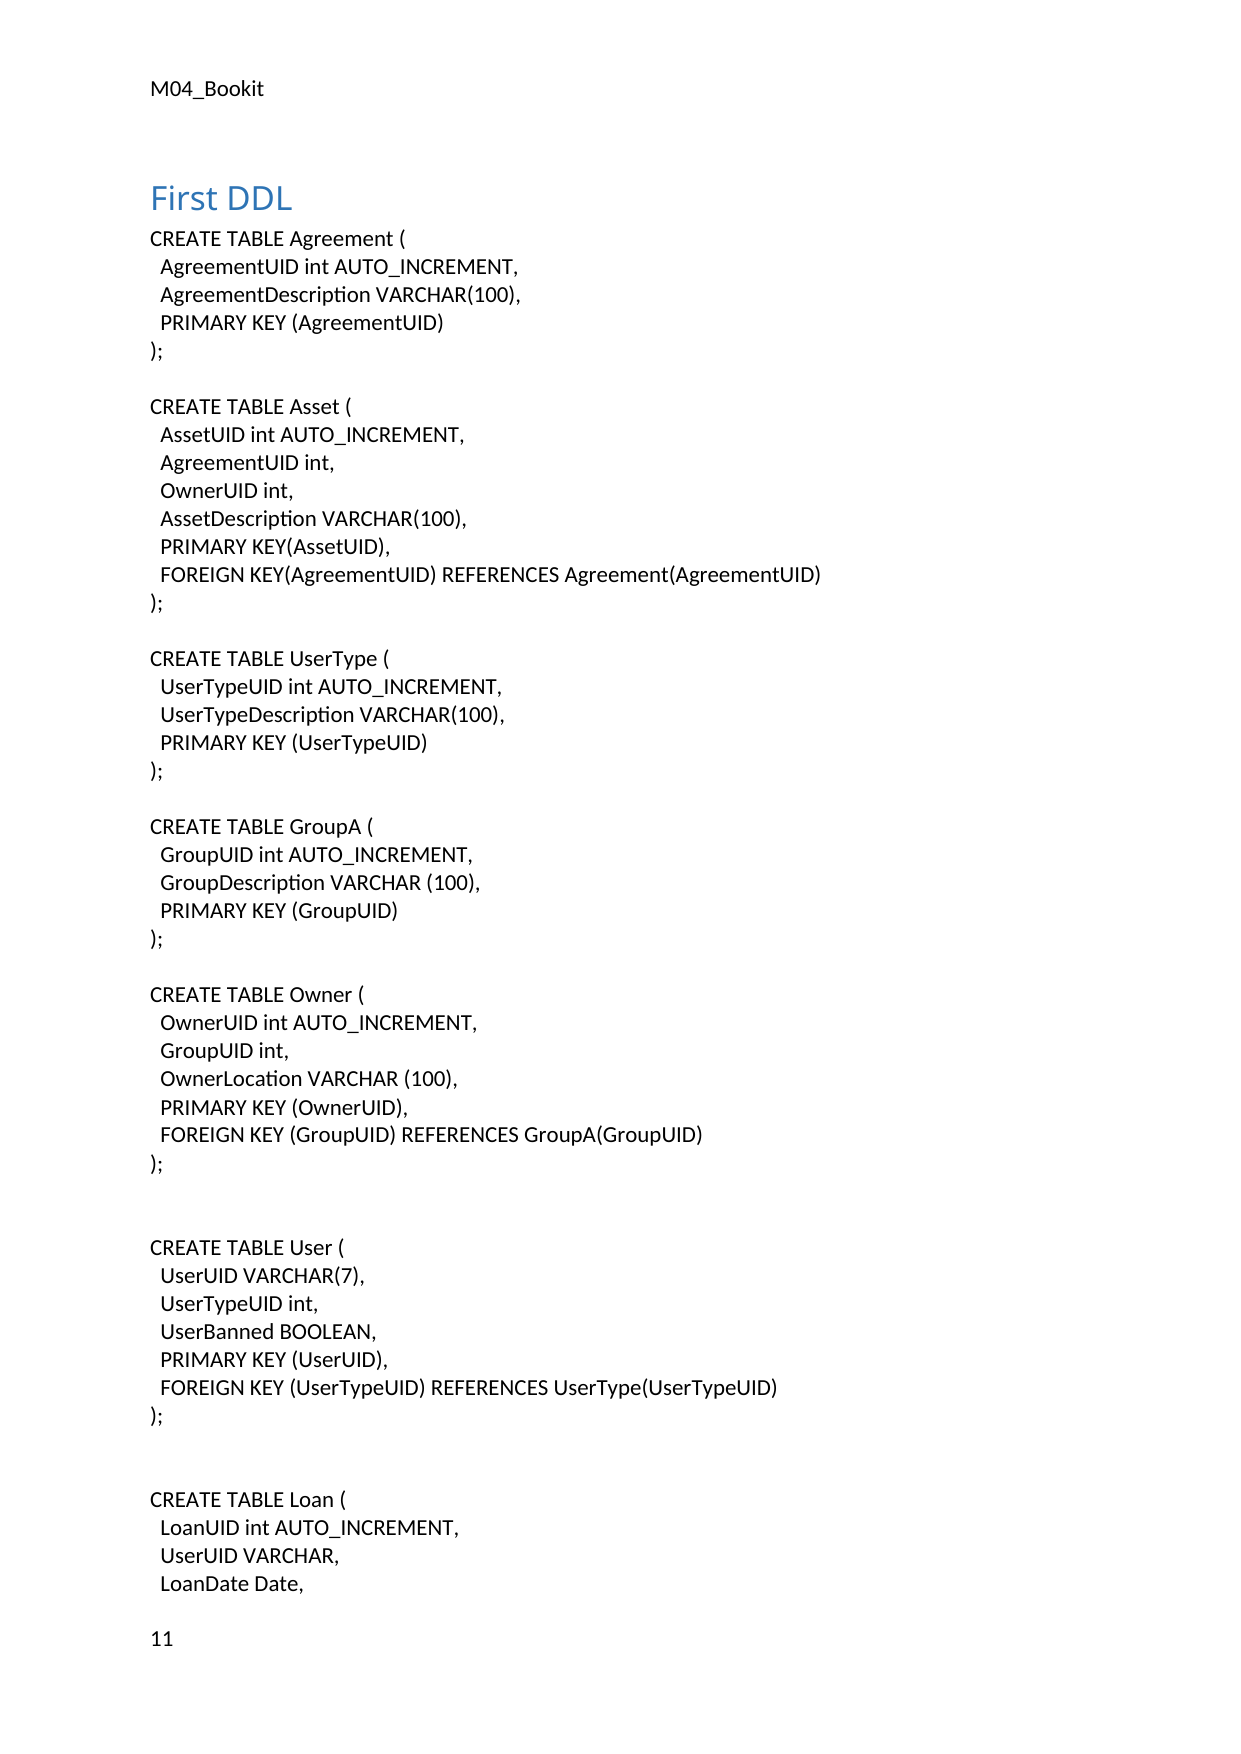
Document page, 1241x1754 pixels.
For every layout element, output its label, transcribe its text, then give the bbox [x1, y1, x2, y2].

text PRIMARY KEY (UserTypeUID) [150, 728, 1090, 756]
text LoanUID int AUTO_INCREMENT, [150, 1513, 1090, 1541]
text AgreementUID int AUTO_INCREMENT, [150, 252, 1090, 280]
text ); [150, 1401, 1090, 1429]
text PRIMARY KEY(AssetUID), [150, 532, 1090, 560]
text GroupUID int AUTO_INCREMENT, [150, 840, 1090, 868]
text UserUID VARCHAR, [150, 1541, 1090, 1569]
text ); [150, 924, 1090, 952]
text OwnerUID int, [150, 476, 1090, 504]
text OwnerUID int AUTO_INCREMENT, [150, 1008, 1090, 1037]
text UserTypeDescription VARCHAR(100), [150, 700, 1090, 728]
text OwnerLocation VARCHAR (100), [150, 1064, 1090, 1093]
text FOREIGN KEY (UserTypeUID) REFERENCES UserType(UserTypeUID) [150, 1373, 1090, 1401]
text AssetDescription VARCHAR(100), [150, 504, 1090, 532]
text UserTypeUID int, [150, 1289, 1090, 1317]
text AssetUID int AUTO_INCREMENT, [150, 420, 1090, 448]
text GroupDescription VARCHAR (100), [150, 868, 1090, 896]
text PRIMARY KEY (GroupUID) [150, 896, 1090, 924]
text FOREIGN KEY(AgreementUID) REFERENCES Agreement(AgreementUID) [150, 560, 1090, 588]
text UserUID VARCHAR(7), [150, 1261, 1090, 1289]
text CREATE TABLE Agreement ( [150, 224, 1090, 252]
text GroupUID int, [150, 1037, 1090, 1064]
text LoanDate Date, [150, 1569, 1090, 1597]
text UserTypeUID int AUTO_INCREMENT, [150, 672, 1090, 700]
subtitle First DDL [150, 175, 1090, 220]
text ); [150, 336, 1090, 364]
text FOREIGN KEY (GroupUID) REFERENCES GroupA(GroupUID) [150, 1121, 1090, 1149]
text ); [150, 756, 1090, 784]
text ); [150, 588, 1090, 616]
text PRIMARY KEY (UserUID), [150, 1345, 1090, 1373]
text AgreementUID int, [150, 448, 1090, 476]
text CREATE TABLE Loan ( [150, 1485, 1090, 1513]
text PRIMARY KEY (OwnerUID), [150, 1093, 1090, 1121]
text CREATE TABLE User ( [150, 1233, 1090, 1261]
text UserBanned BOOLEAN, [150, 1317, 1090, 1345]
text PRIMARY KEY (AgreementUID) [150, 308, 1090, 336]
text CREATE TABLE GroupA ( [150, 812, 1090, 840]
text CREATE TABLE Owner ( [150, 981, 1090, 1008]
text CREATE TABLE UserType ( [150, 644, 1090, 672]
text AgreementDescription VARCHAR(100), [150, 280, 1090, 308]
text CREATE TABLE Asset ( [150, 392, 1090, 420]
text ); [150, 1149, 1090, 1177]
